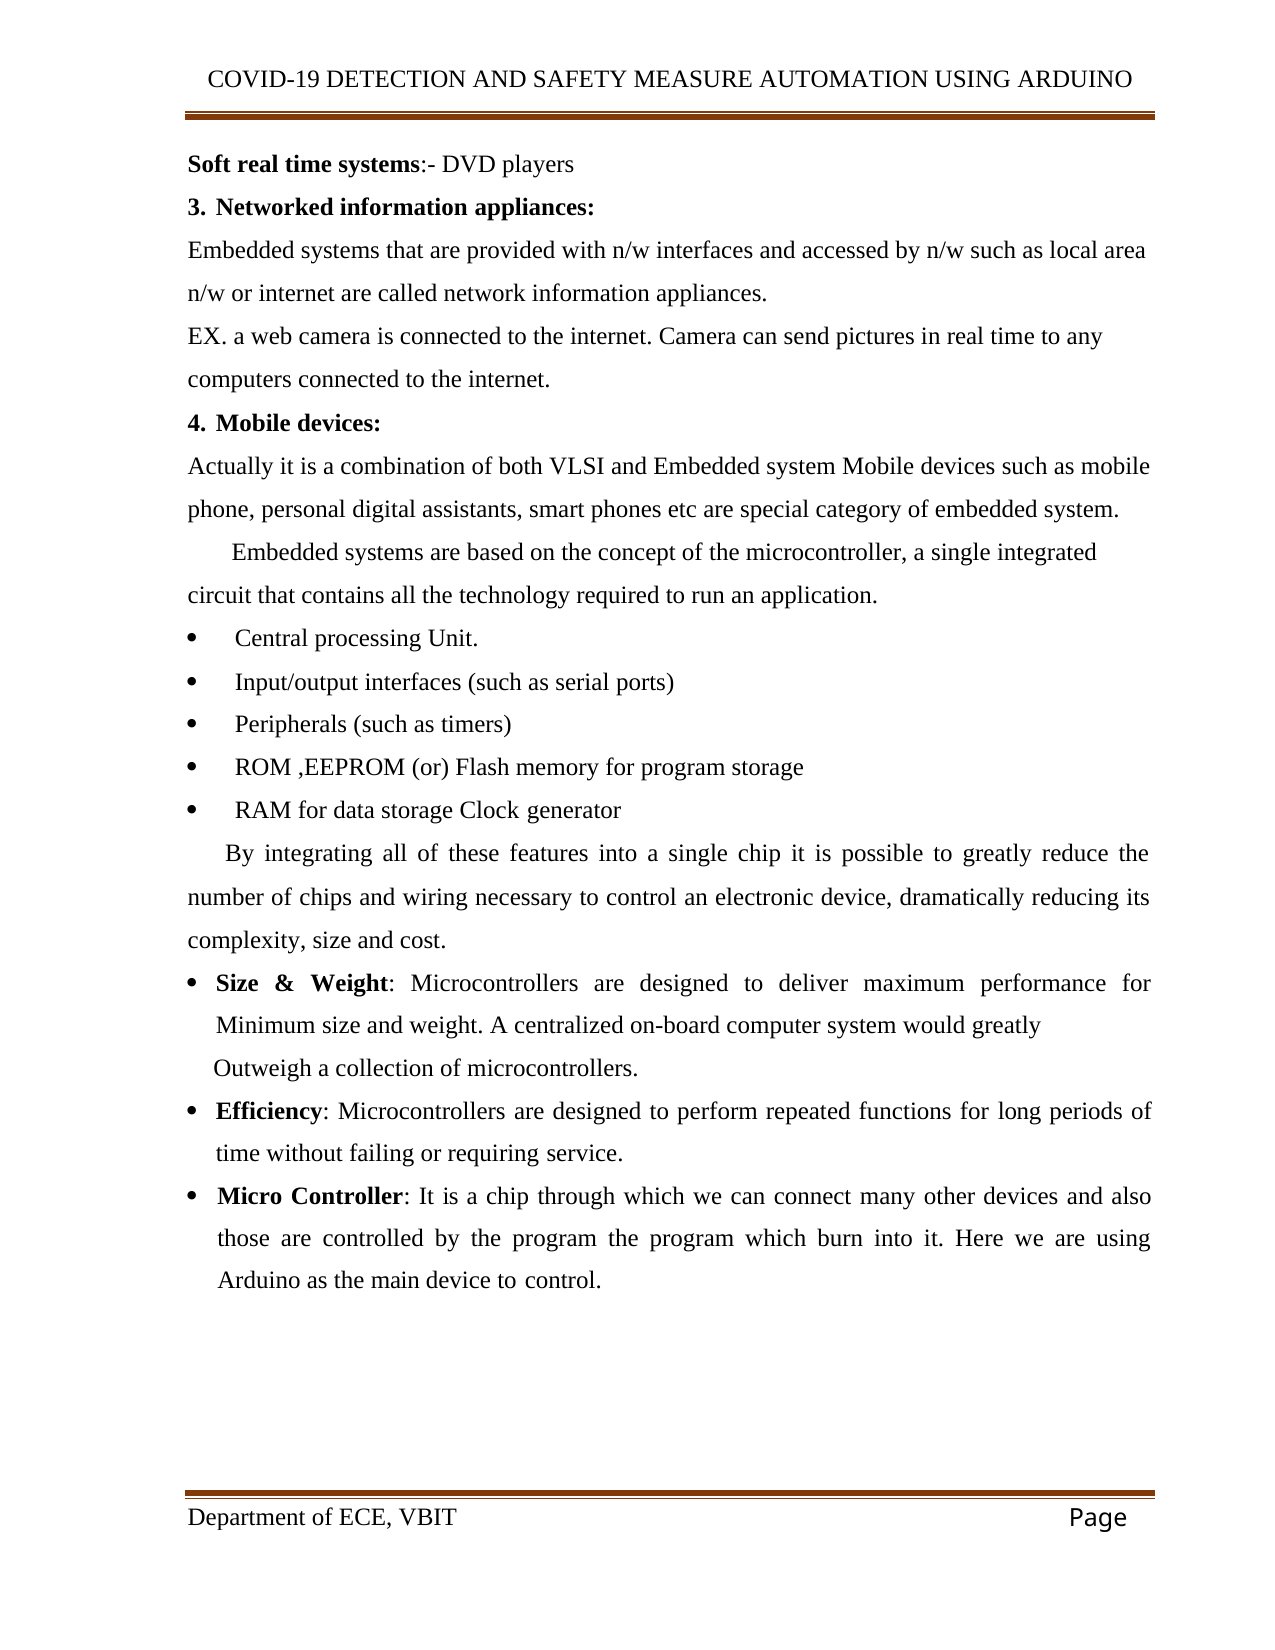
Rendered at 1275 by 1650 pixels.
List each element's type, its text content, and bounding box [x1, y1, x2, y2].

list Input/output interfaces (such as serial ports) [187, 667, 1187, 695]
list Size & Weight: Microcontrollers are designed to deliver maximum performance for Minimum size and weight. A centralized on-board computer system would greatly [187, 968, 1152, 1039]
text Outweigh a collection of microcontrollers. [213, 1053, 1187, 1082]
text Soft real time systems:- DVD players [187, 149, 1187, 177]
list ROM ,EEPROM (or) Flash memory for program storage [187, 752, 1187, 781]
subtitle Mobile devices: [187, 408, 1187, 436]
text Actually it is a combination of both VLSI and Embedded system Mobile devices such as mobile phone, personal digital assistants, smart phones etc are special category of embedded system. [187, 451, 1153, 523]
list Central processing Unit. [187, 623, 1187, 652]
list Micro Controller: It is a chip through which we can connect many other devices and also those are controlled by the program the program which burn into it. Here we are using Arduino as the main device to control. [187, 1181, 1152, 1294]
text EX. a web camera is connected to the internet. Camera can send pictures in real time to any computers connected to the internet. [187, 321, 1187, 393]
text Embedded systems are based on the concept of the microcontroller, a single integrated circuit that contains all the technology required to run an application. [187, 537, 1153, 609]
text Embedded systems that are provided with n/w interfaces and accessed by n/w such as local area n/w or internet are called network information appliances. [187, 235, 1153, 307]
subtitle Networked information appliances: [187, 192, 1187, 221]
list Efficiency: Microcontrollers are designed to perform repeated functions for long periods of time without failing or requiring service. [187, 1096, 1152, 1167]
text By integrating all of these features into a single chip it is possible to greatly reduce the number of chips and wiring necessary to control an electronic device, dramatically reducing its complexity, size and cost. [187, 838, 1151, 953]
list RAM for data storage Clock generator [187, 796, 1187, 824]
list Peripherals (such as timers) [187, 709, 1187, 738]
